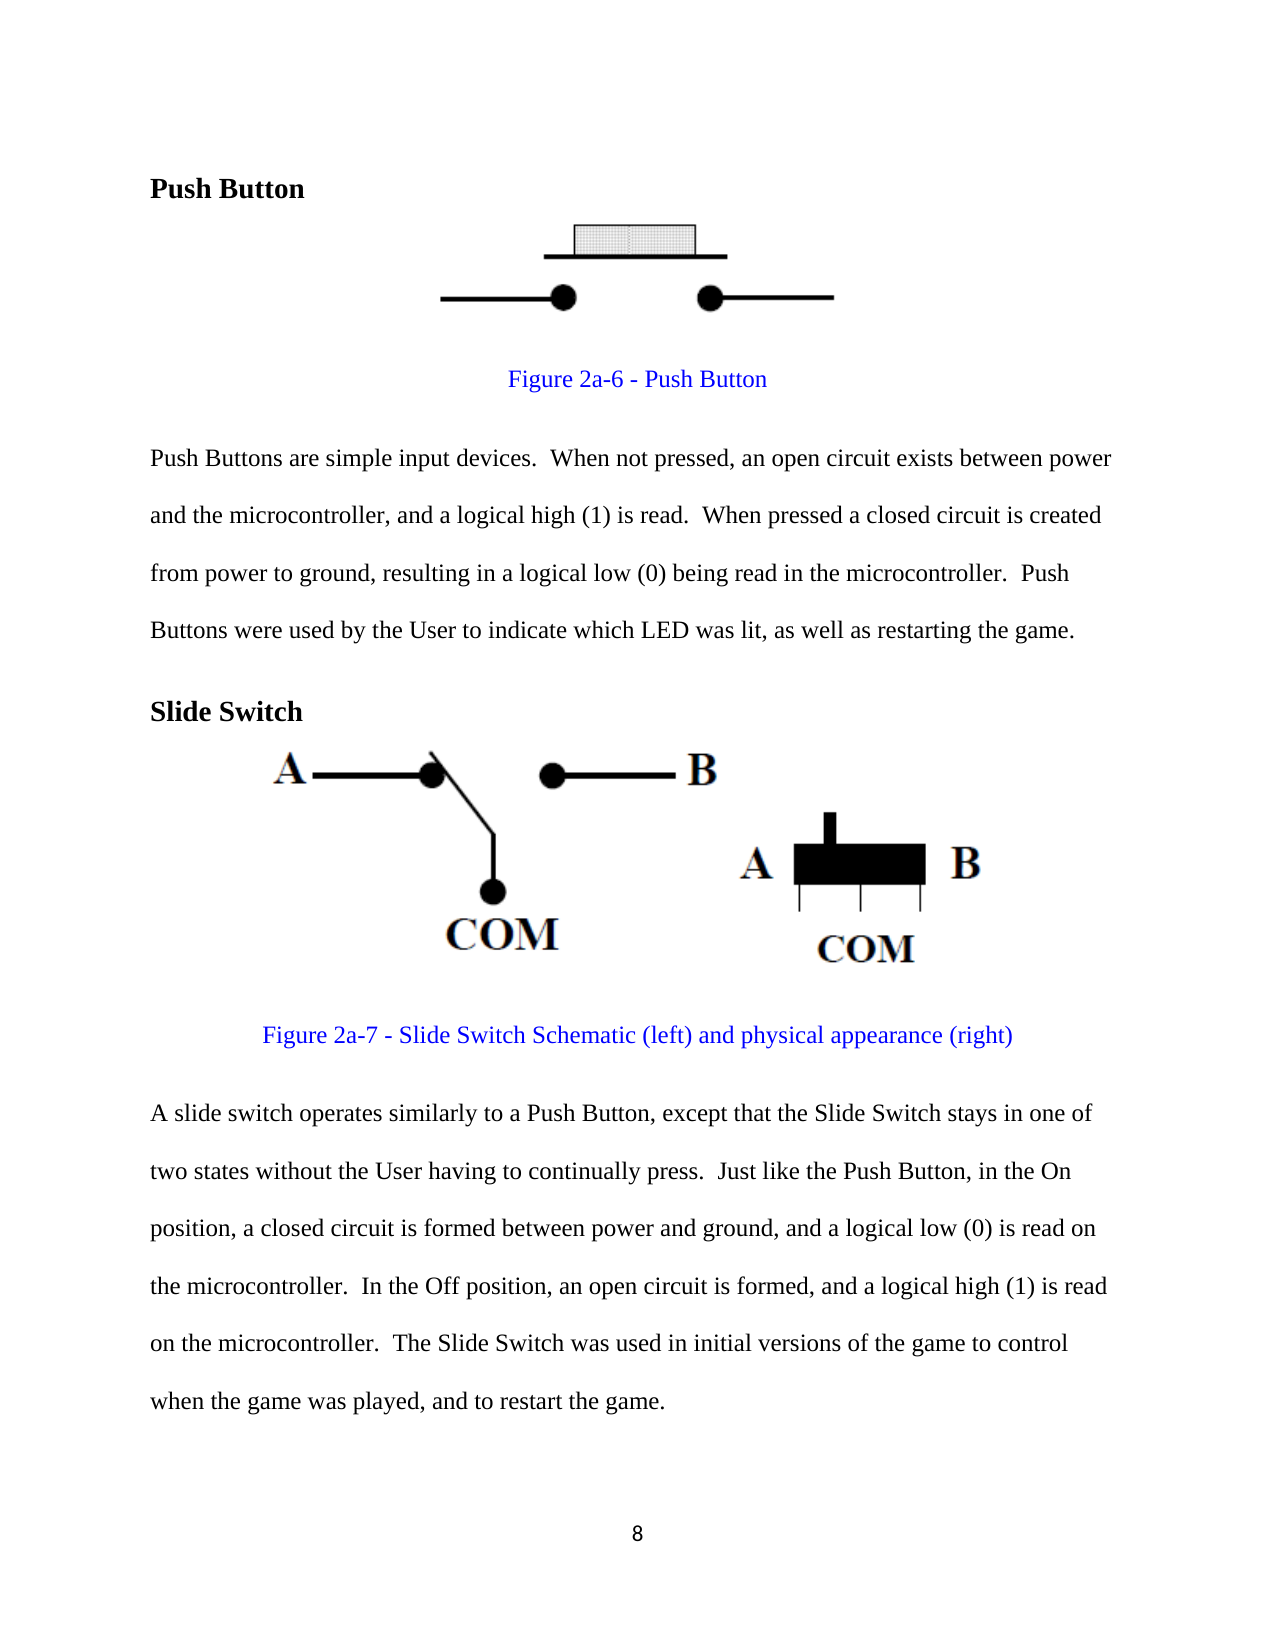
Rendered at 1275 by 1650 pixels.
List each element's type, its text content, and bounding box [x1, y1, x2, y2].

subtitle Push Button [150, 171, 1125, 204]
text A slide switch operates similarly to a Push Button, except that the Slide Switch stays in one of two states without the User having to continually press. Just like the Push Button, in the On position, a closed circuit is formed between power and ground, and a logical low (0) is read on the microcontroller. In the Off position, an open circuit is formed, and a logical high (1) is read on the microcontroller. The Slide Switch was used in initial versions of the game to control when the game was played, and to restart the game. [150, 1098, 1125, 1415]
text Figure 2a-6 - Push Button [150, 364, 1125, 393]
text Figure 2a-7 - Slide Switch Schematic (left) and physical appearance (right) [150, 1020, 1125, 1049]
picture [269, 732, 1006, 972]
picture [436, 209, 839, 316]
text Push Buttons are simple input devices. When not pressed, an open circuit exists between power and the microcontroller, and a logical high (1) is read. When pressed a closed circuit is created from power to ground, resulting in a logical low (0) being read in the microcontroller. Push Buttons were used by the User to indicate which LED was lit, as well as restarting the game. [150, 443, 1125, 644]
subtitle Slide Switch [150, 694, 1125, 727]
